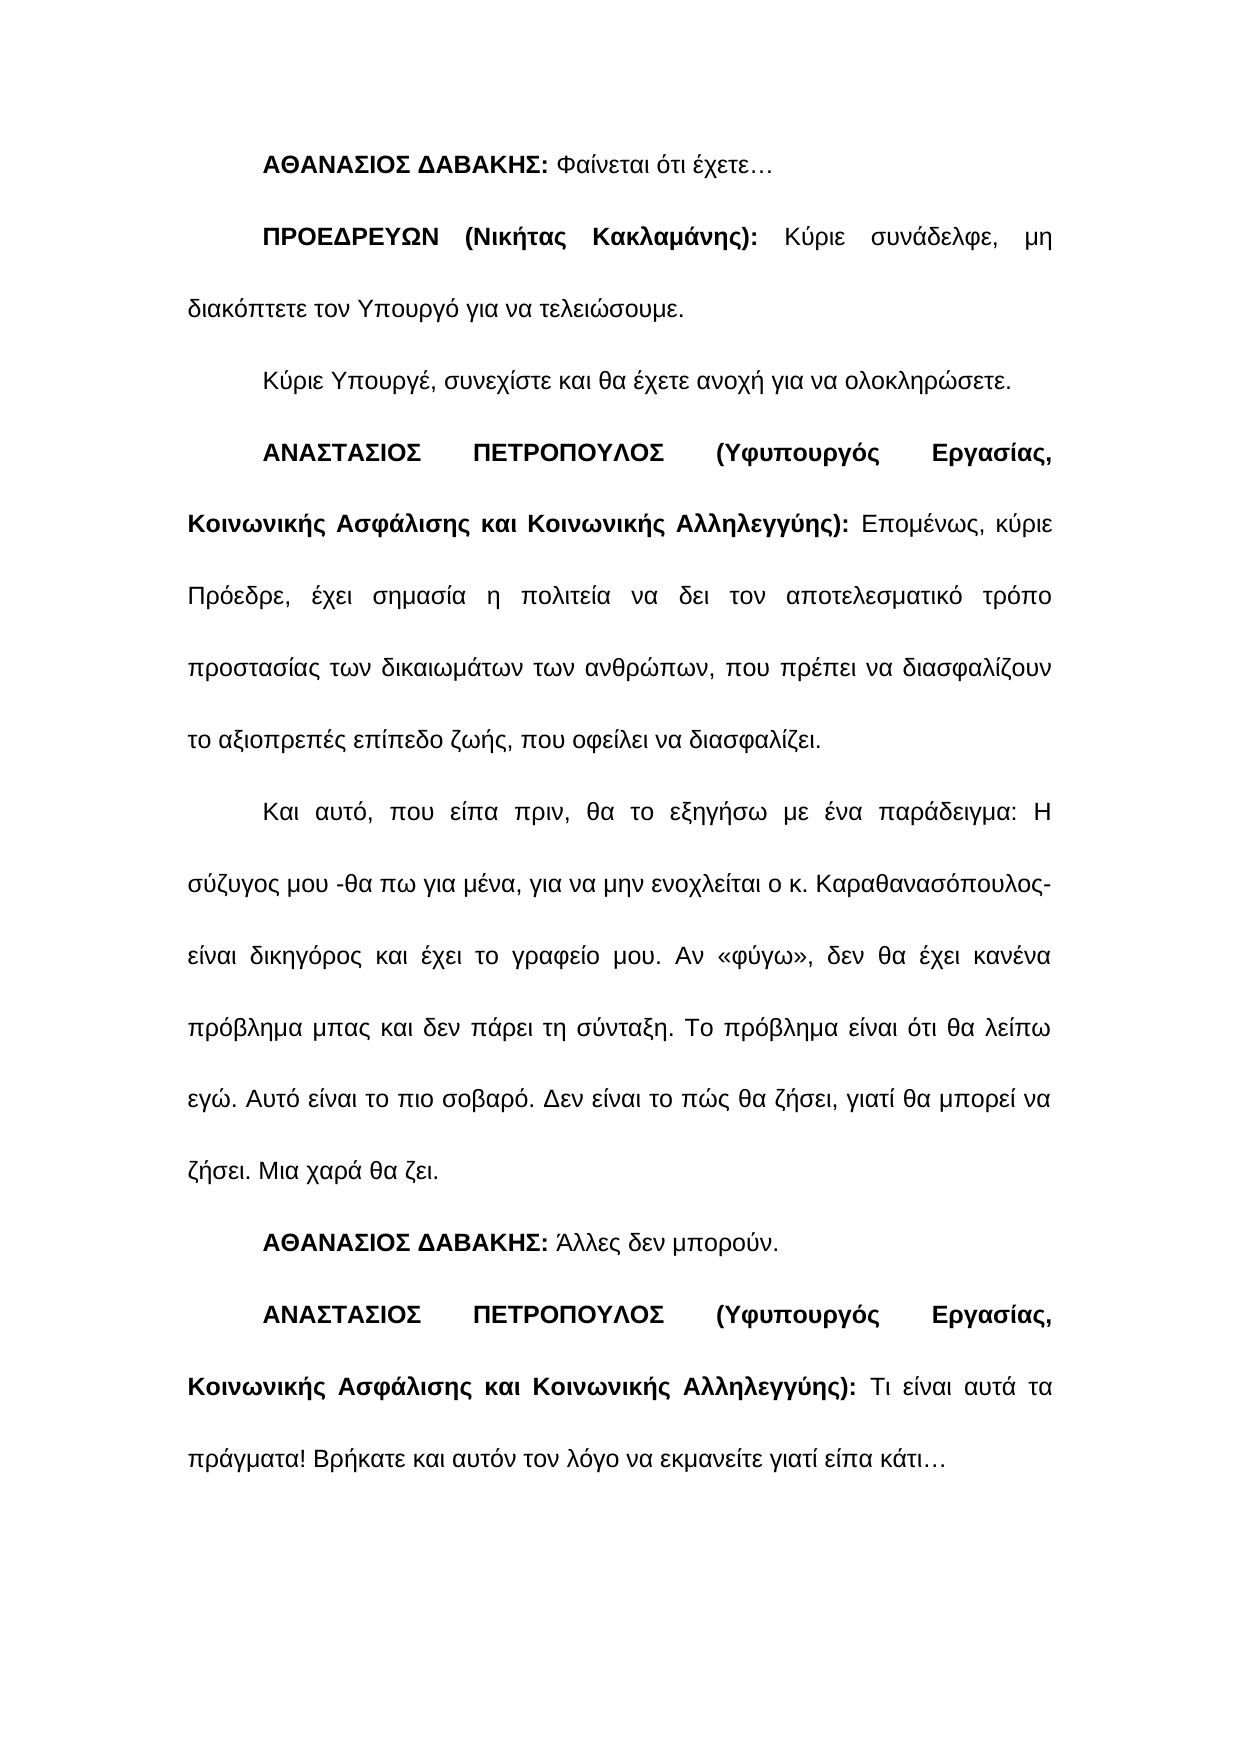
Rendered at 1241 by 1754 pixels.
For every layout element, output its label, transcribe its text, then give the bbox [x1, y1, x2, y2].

text ΑΘΑΝΑΣΙΟΣ ΔΑΒΑΚΗΣ: Φαίνεται ότι έχετε… [187, 150, 1053, 179]
text ΑΝΑΣΤΑΣΙΟΣ ΠΕΤΡΟΠΟΥΛΟΣ (Υφυπουργός Εργασίας, Κοινωνικής Ασφάλισης και Κοινωνικής Αλληλεγγύης): Τι είναι αυτά τα πράγματα! Βρήκατε και αυτόν τον λόγο να εκμανείτε γιατί είπα κάτι… [187, 1300, 1053, 1472]
text Και αυτό, που είπα πριν, θα το εξηγήσω με ένα παράδειγμα: Η σύζυγος μου -θα πω για μένα, για να μην ενοχλείται ο κ. Καραθανασόπουλος- είναι δικηγόρος και έχει το γραφείο μου. Αν «φύγω», δεν θα έχει κανένα πρόβλημα μπας και δεν πάρει τη σύνταξη. Το πρόβλημα είναι ότι θα λείπω εγώ. Αυτό είναι το πιο σοβαρό. Δεν είναι το πώς θα ζήσει, γιατί θα μπορεί να ζήσει. Μια χαρά θα ζει. [187, 797, 1053, 1185]
text ΑΝΑΣΤΑΣΙΟΣ ΠΕΤΡΟΠΟΥΛΟΣ (Υφυπουργός Εργασίας, Κοινωνικής Ασφάλισης και Κοινωνικής Αλληλεγγύης): Επομένως, κύριε Πρόεδρε, έχει σημασία η πολιτεία να δει τον αποτελεσματικό τρόπο προστασίας των δικαιωμάτων των ανθρώπων, που πρέπει να διασφαλίζουν το αξιοπρεπές επίπεδο ζωής, που οφείλει να διασφαλίζει. [187, 437, 1053, 754]
text ΠΡΟΕΔΡΕΥΩΝ (Νικήτας Κακλαμάνης): Κύριε συνάδελφε, μη διακόπτετε τον Υπουργό για να τελειώσουμε. [187, 222, 1053, 322]
text Κύριε Υπουργέ, συνεχίστε και θα έχετε ανοχή για να ολοκληρώσετε. [187, 366, 1053, 394]
text ΑΘΑΝΑΣΙΟΣ ΔΑΒΑΚΗΣ: Άλλες δεν μπορούν. [187, 1228, 1053, 1257]
